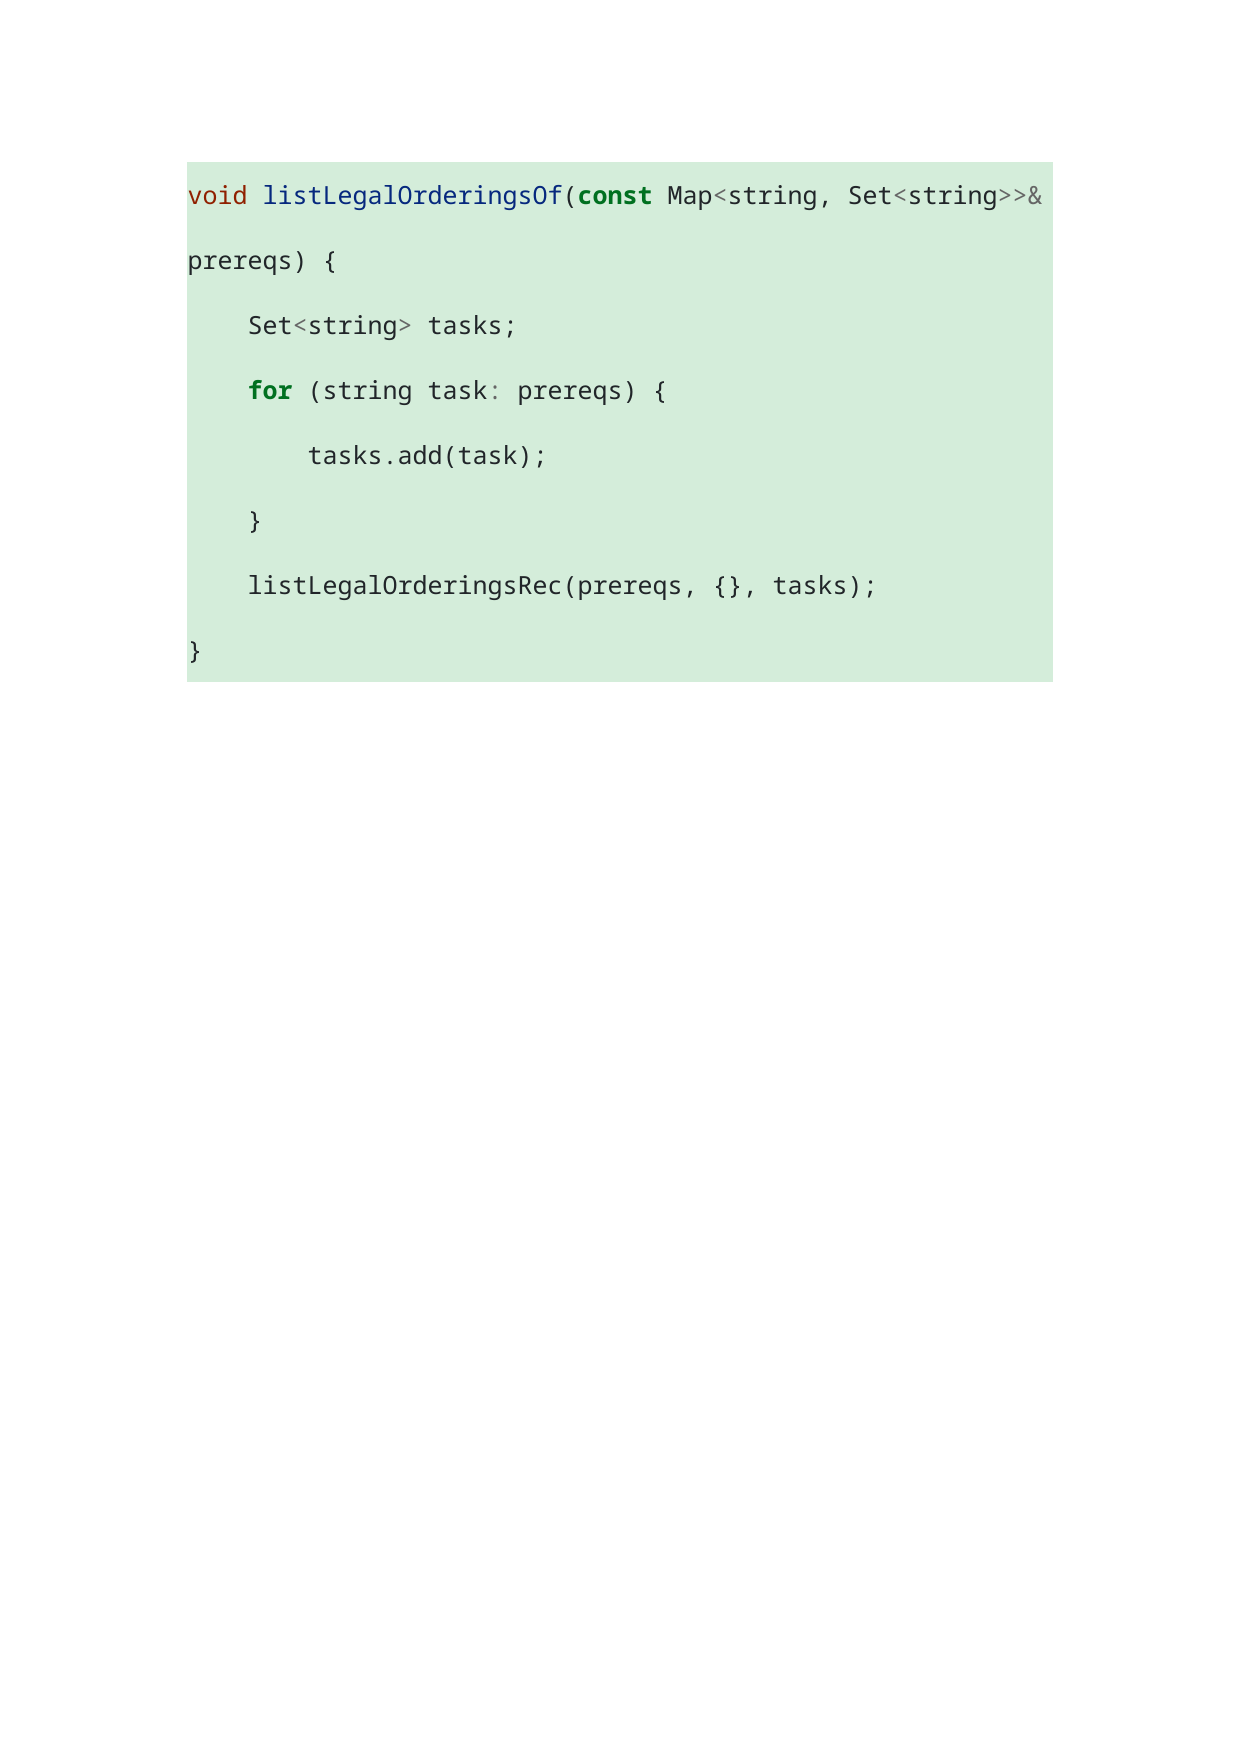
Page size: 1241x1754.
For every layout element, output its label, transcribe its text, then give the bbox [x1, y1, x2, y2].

text } [187, 487, 1053, 552]
text Set<string> tasks; [187, 292, 1053, 357]
text void listLegalOrderingsOf(const Map<string, Set<string>>& prereqs) { [187, 162, 1053, 292]
text } [187, 617, 1053, 682]
text for (string task: prereqs) { [187, 357, 1053, 422]
text listLegalOrderingsRec(prereqs, {}, tasks); [187, 552, 1053, 617]
text tasks.add(task); [187, 422, 1053, 487]
